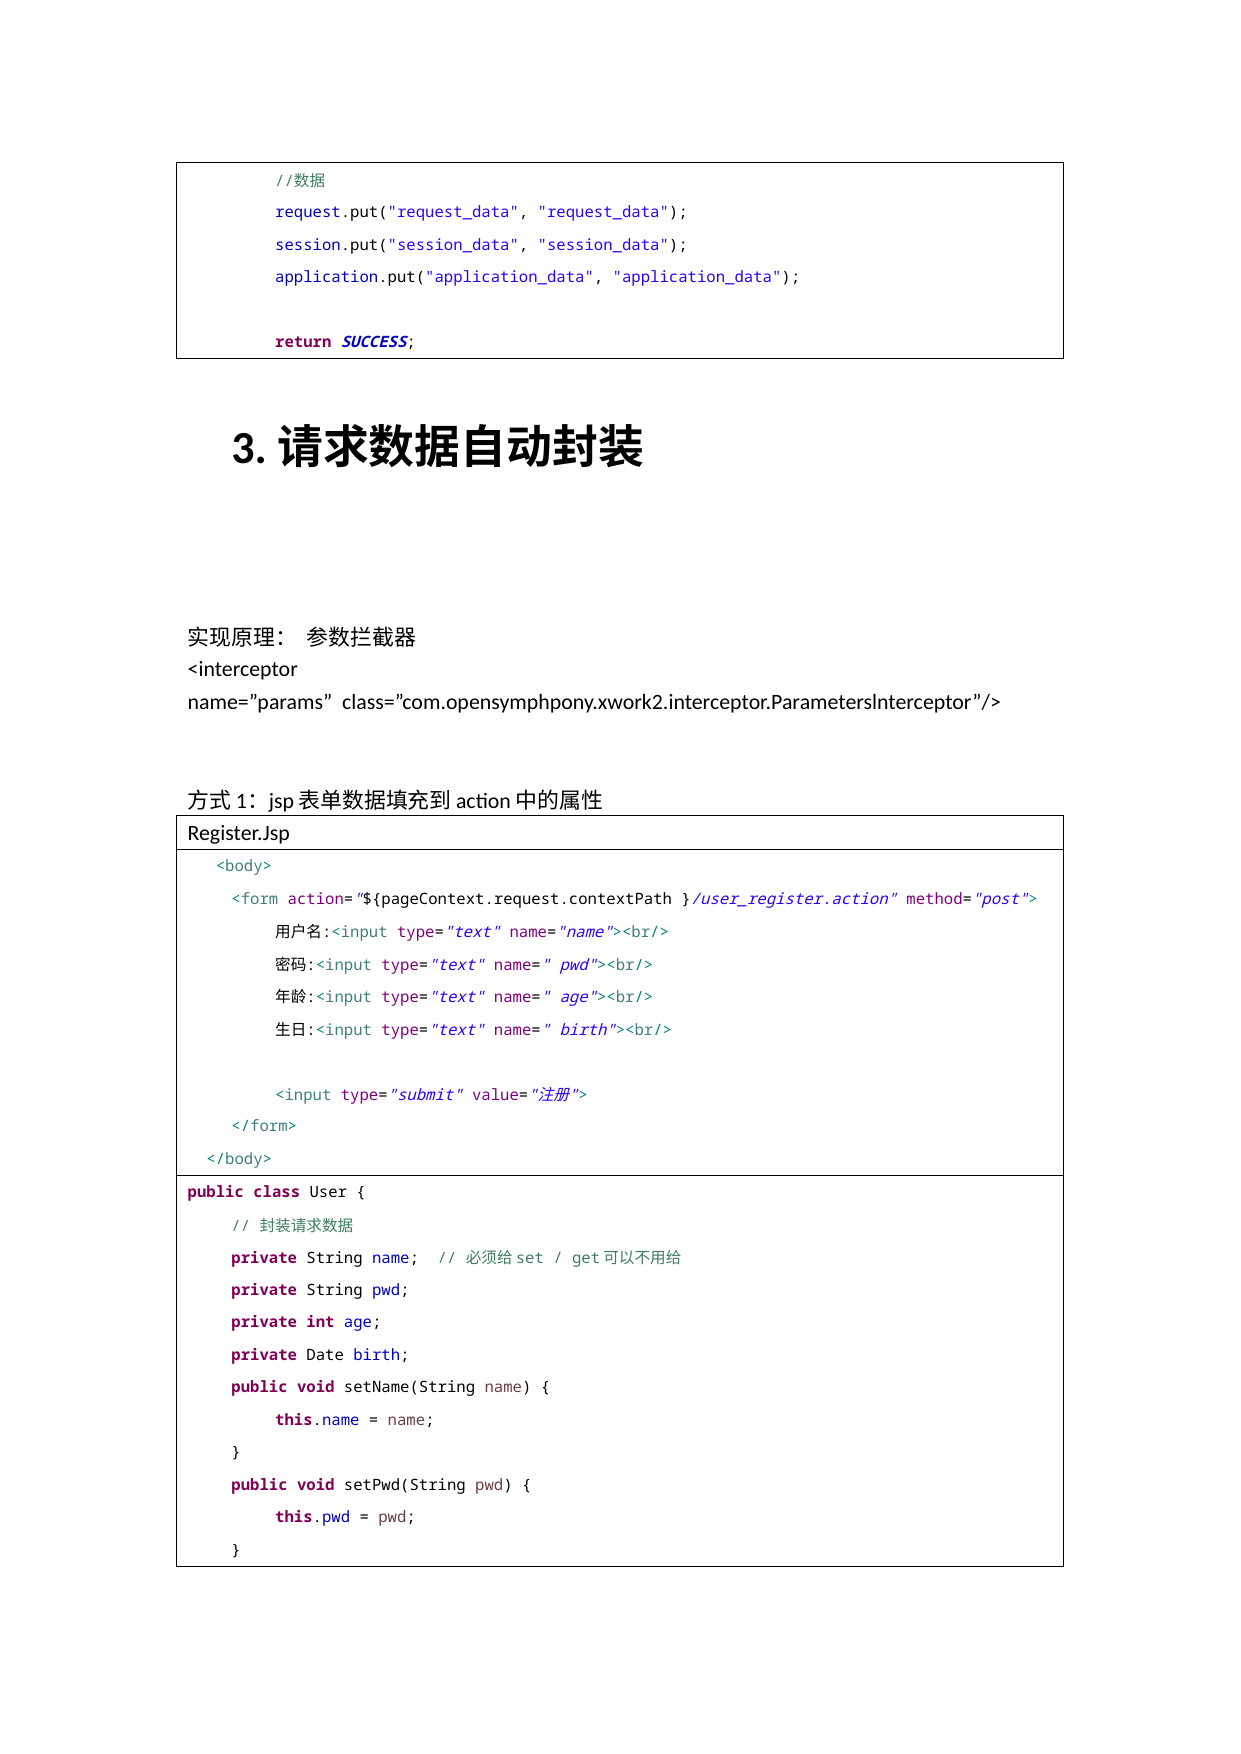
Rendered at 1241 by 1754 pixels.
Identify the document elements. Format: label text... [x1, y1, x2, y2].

table_cell <body> <form action="${pageContext.request.contextPath }/user_register.action" method="post"> 用户名:<input type="text" name="name"><br/> 密码:<input type="text" name=" pwd"><br/> 年龄:<input type="text" name=" age"><br/> 生日:<input type="text" name=" birth"><br/> <input type="submit" value="注册"> </form> </body> [177, 850, 1063, 1174]
text name=”params” class=”com.opensymphpony.xwork2.interceptor.Parameterslnterceptor”/> [187, 685, 1053, 717]
text <interceptor [187, 652, 1053, 685]
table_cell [177, 1176, 1063, 1566]
text 方式1：jsp表单数据填充到action中的属性 [187, 782, 1053, 815]
subtitle 3. 请求数据自动封装 [231, 394, 1053, 492]
text 实现原理： 参数拦截器 [187, 620, 1053, 652]
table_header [177, 163, 1063, 358]
table_header Register.Jsp [177, 816, 1063, 848]
